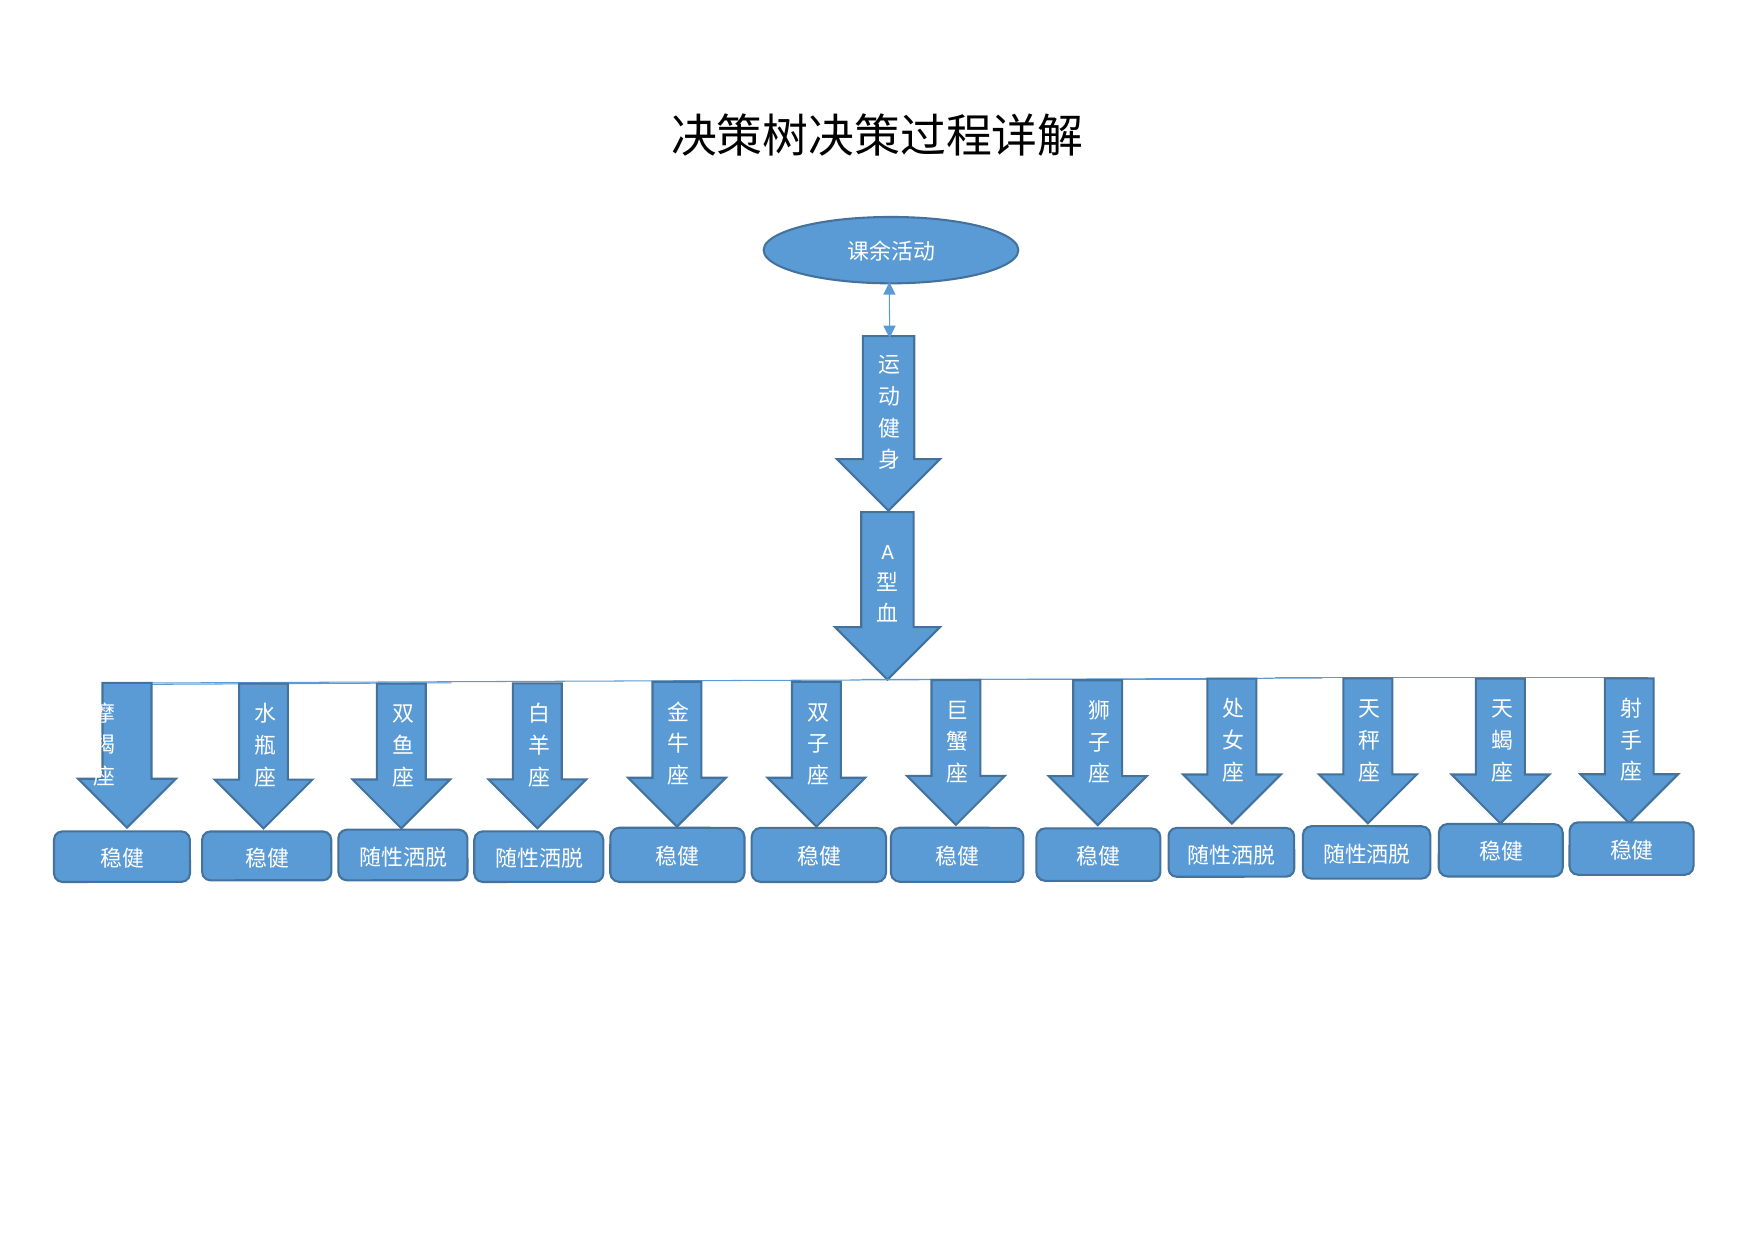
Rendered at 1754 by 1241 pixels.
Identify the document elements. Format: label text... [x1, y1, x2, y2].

text 决策树决策过程详解 [75, 84, 1679, 181]
